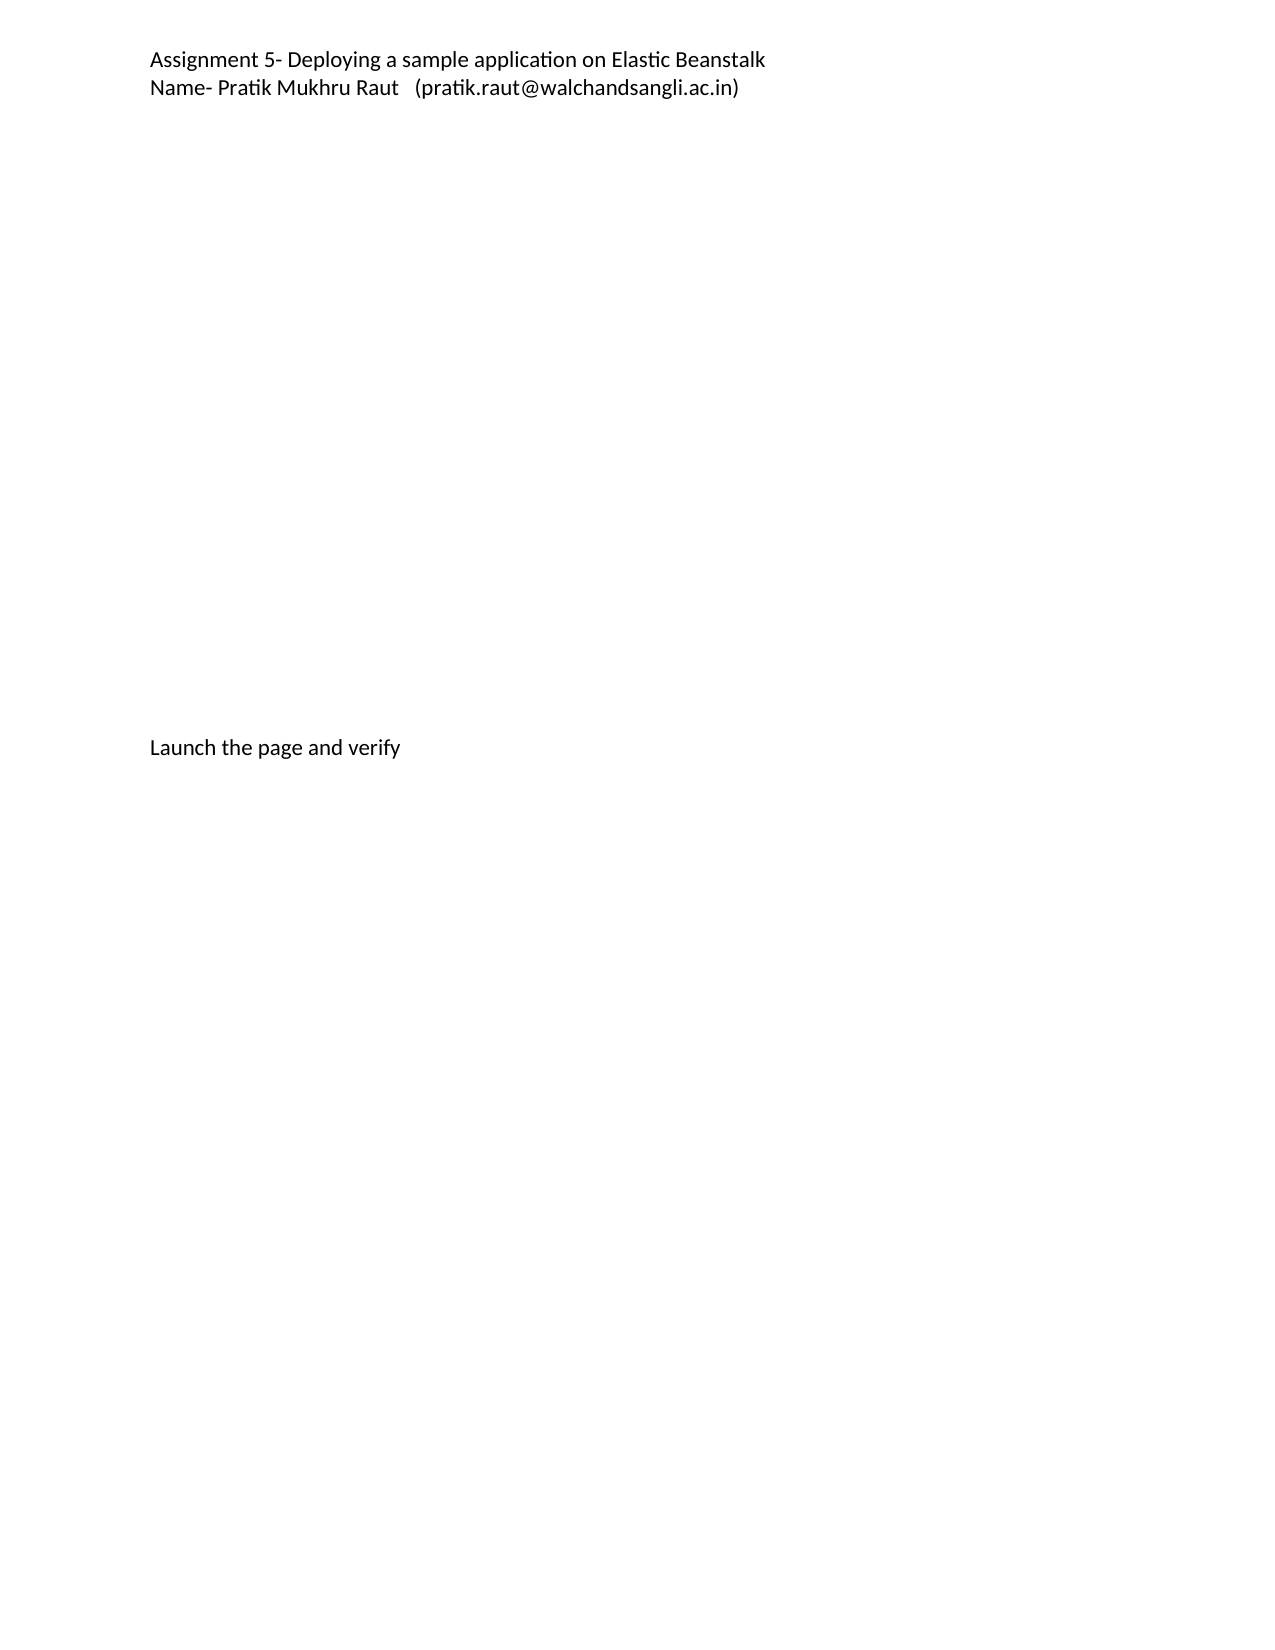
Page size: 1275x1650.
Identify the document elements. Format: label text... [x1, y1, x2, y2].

text Launch the page and verify [150, 733, 1125, 761]
